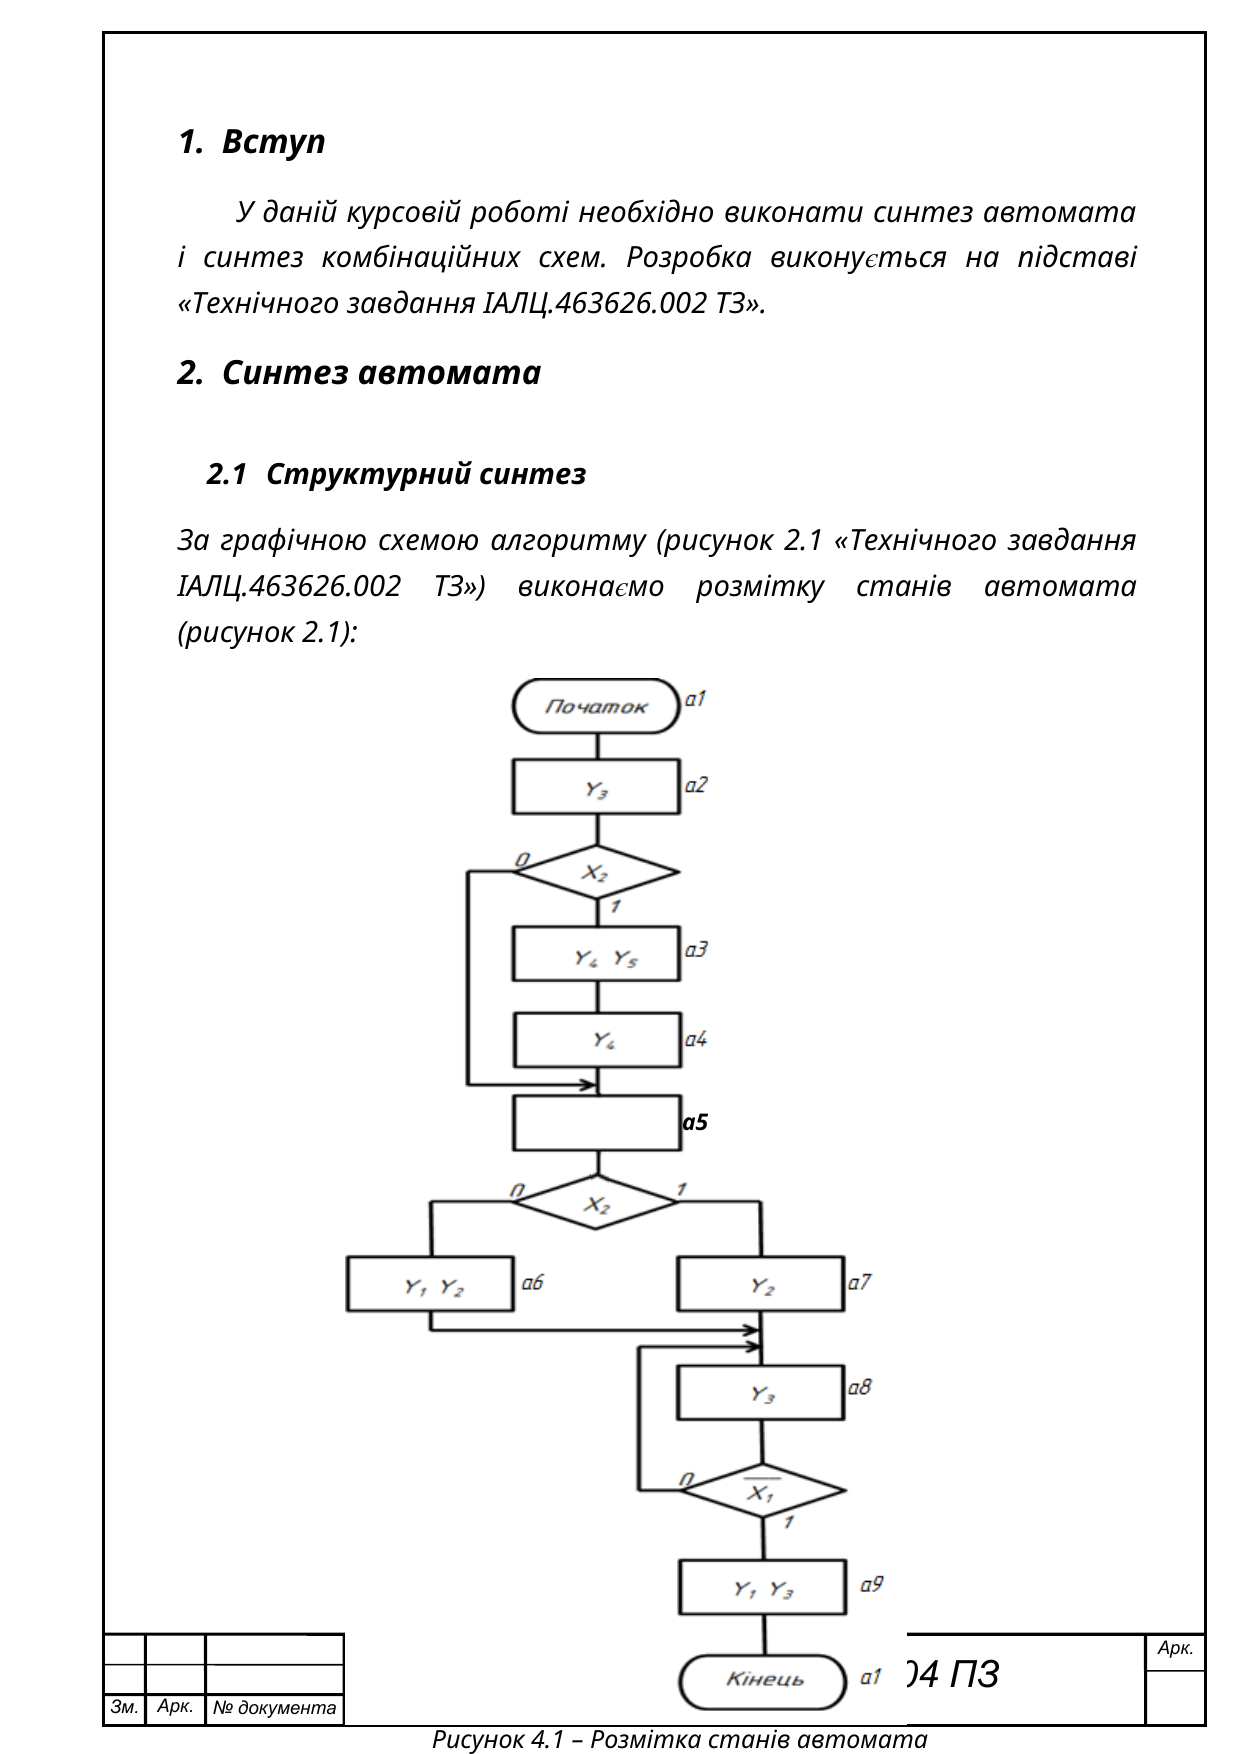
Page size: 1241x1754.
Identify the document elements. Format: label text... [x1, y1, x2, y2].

list Структурний синтез [207, 453, 1137, 493]
text За графічною схемою алгоритму (рисунок 2.1 «Технічного завдання ІАЛЦ.463626.002 ТЗ») виконаємо розмітку станів автомата (рисунок 2.1): [177, 520, 1137, 651]
text У даній курсовій роботі необхідно виконати синтез автомата і синтез комбінаційних схем. Розробка виконується на підставі «Технічного завдання ІАЛЦ.463626.002 ТЗ». [177, 191, 1137, 322]
list Вступ [177, 118, 1137, 163]
list Синтез автомата [177, 349, 1137, 394]
picture [345, 678, 913, 1725]
